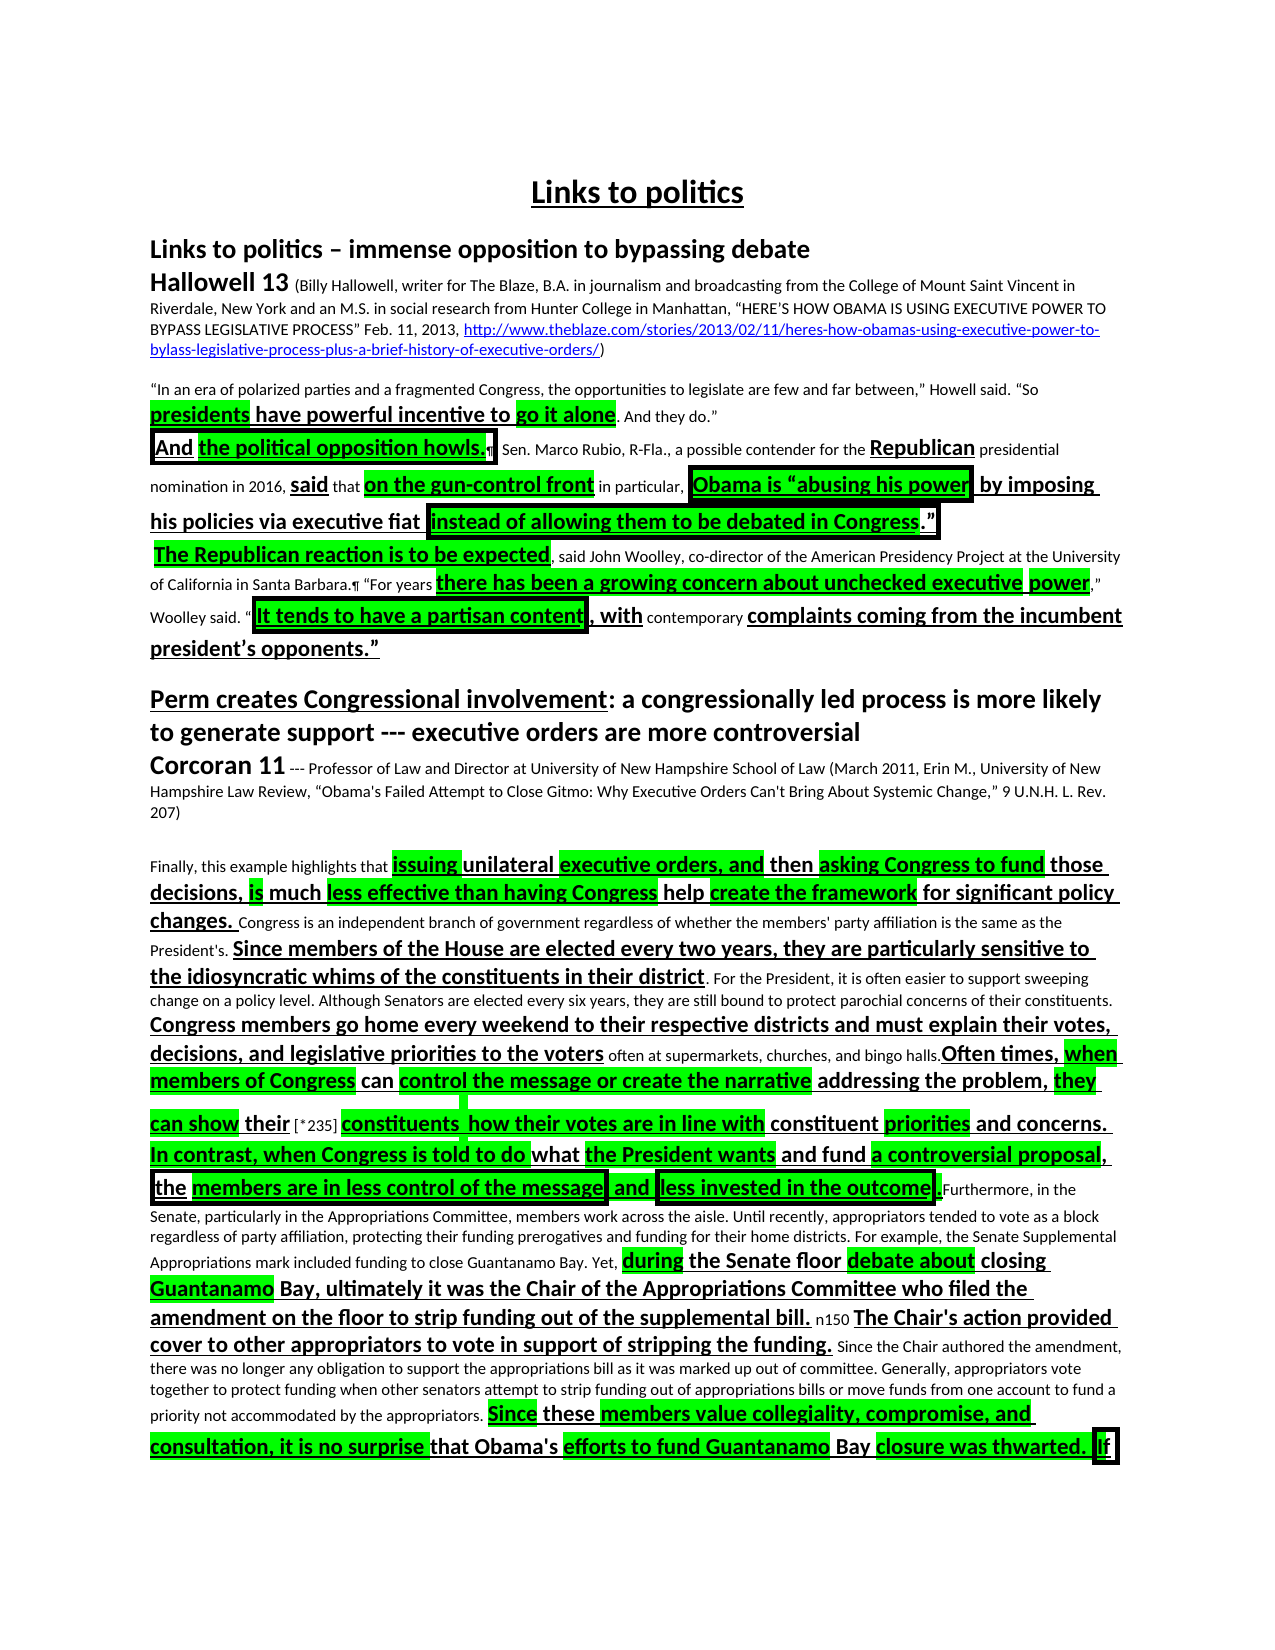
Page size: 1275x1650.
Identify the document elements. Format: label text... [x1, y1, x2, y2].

text The Republican reaction is to be expected, said John Woolley, co-director of the American Presidency Project at the University of California in Santa Barbara.¶ “For years there has been a growing concern about unchecked executive power,” Woolley said. “It tends to have a partisan content, with contemporary complaints coming from the incumbent president’s opponents.” [150, 540, 1125, 662]
subtitle Links to politics [150, 171, 1125, 212]
text Corcoran 11 --- Professor of Law and Director at University of New Hampshire School of Law (March 2011, Erin M., University of New Hampshire Law Review, “Obama's Failed Attempt to Close Gitmo: Why Executive Orders Can't Bring About Systemic Change,” 9 U.N.H. L. Rev. 207) [150, 748, 1125, 822]
subtitle Perm creates Congressional involvement: a congressionally led process is more likely to generate support --- executive orders are more controversial [150, 682, 1125, 748]
text Hallowell 13 (Billy Hallowell, writer for The Blaze, B.A. in journalism and broadcasting from the College of Mount Saint Vincent in Riverdale, New York and an M.S. in social research from Hunter College in Manhattan, “HERE’S HOW OBAMA IS USING EXECUTIVE POWER TO BYPASS LEGISLATIVE PROCESS” Feb. 11, 2013, http://www.theblaze.com/stories/2013/02/11/heres-how-obamas-using-executive-power-to-bylass-legislative-process-plus-a-brief-history-of-executive-orders/) [150, 265, 1125, 359]
subtitle Links to politics – immense opposition to bypassing debate [150, 232, 1125, 265]
text And the political opposition howls.¶ Sen. Marco Rubio, R-Fla., a possible contender for the Republican presidential nomination in 2016, said that on the gun-control front in particular, Obama is “abusing his power by imposing his policies via executive fiat instead of allowing them to be debated in Congress.” [150, 428, 1125, 540]
text “In an era of polarized parties and a fragmented Congress, the opportunities to legislate are few and far between,” Howell said. “So presidents have powerful incentive to go it alone. And they do.” [150, 380, 1125, 428]
